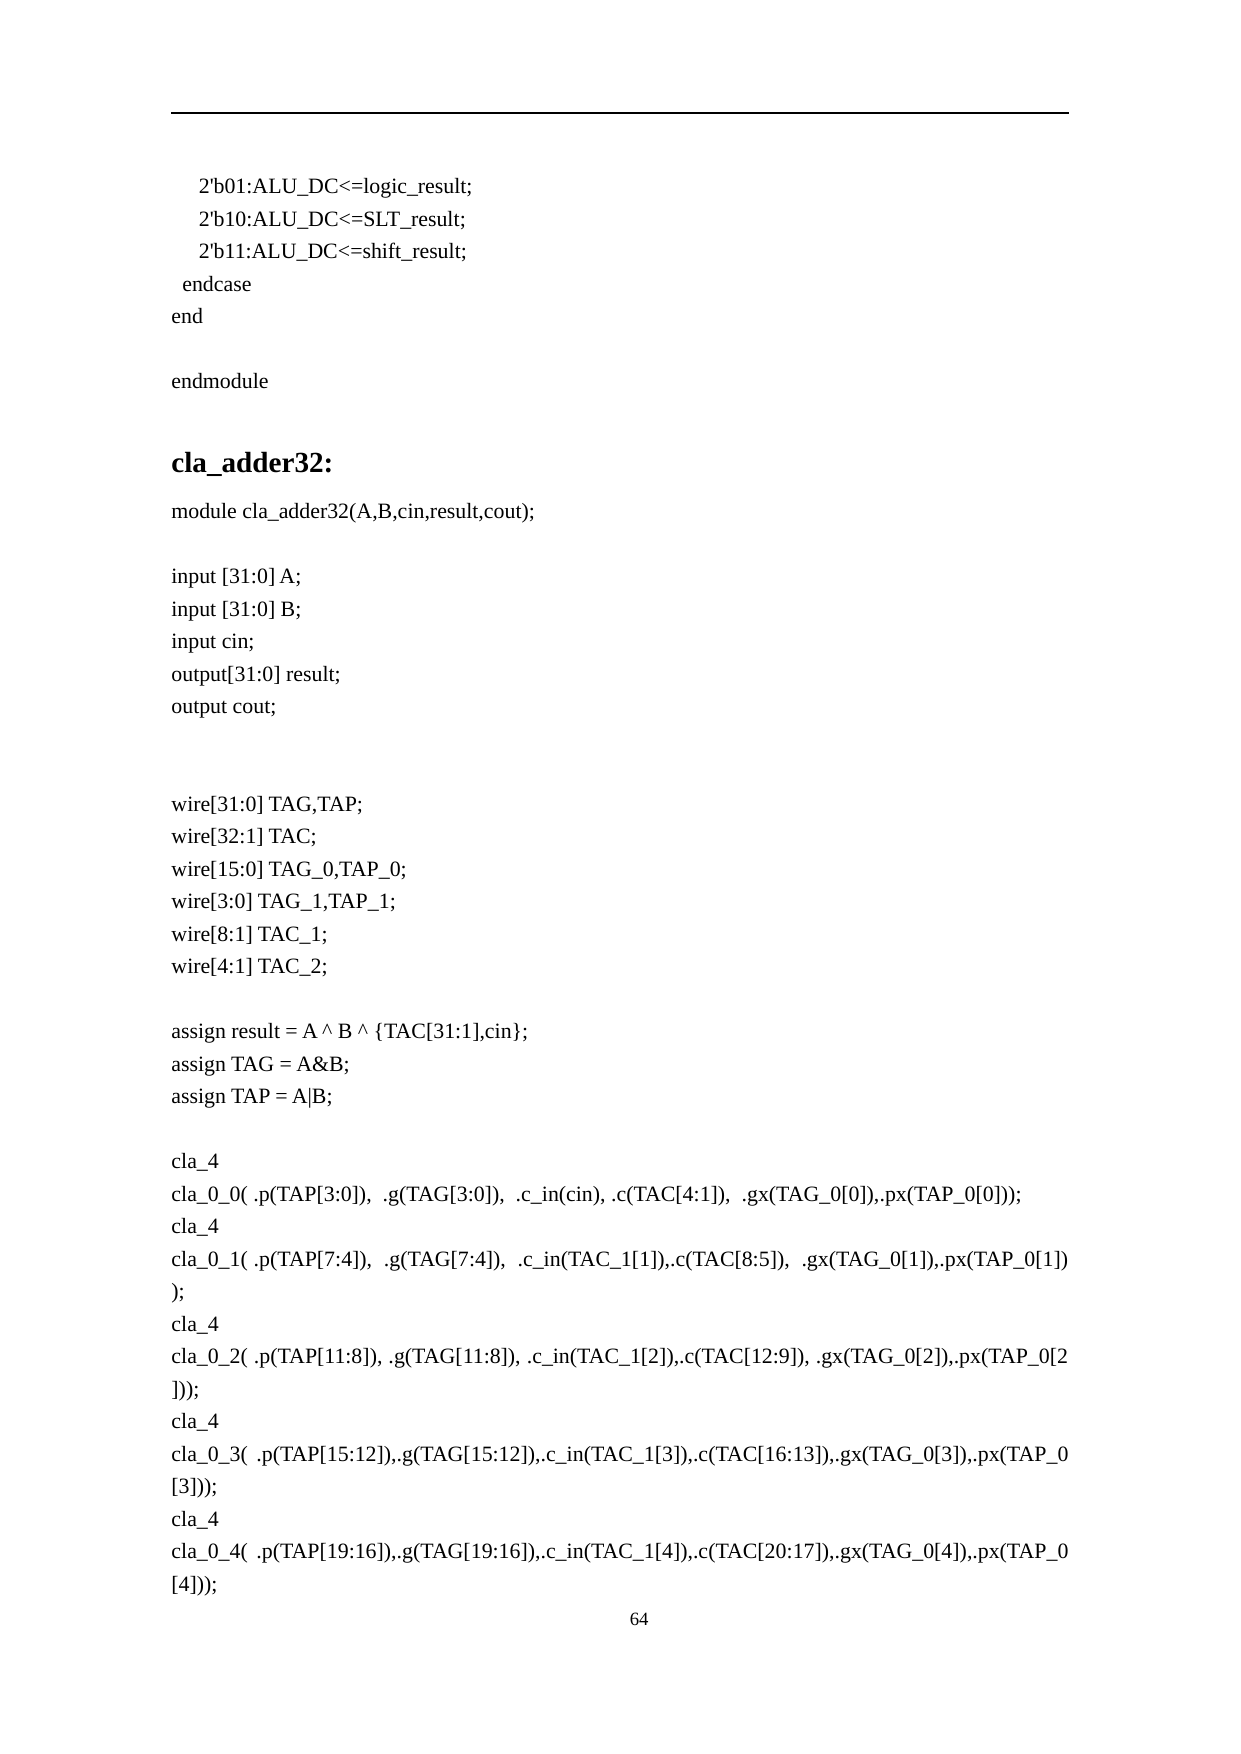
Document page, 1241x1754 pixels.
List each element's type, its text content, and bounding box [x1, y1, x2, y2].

text cla_4 cla_0_3( .p(TAP[15:12]),.g(TAG[15:12]),.c_in(TAC_1[3]),.c(TAC[16:13]),.gx(TAG_0[3]),.px(TAP_0[3])); [171, 1405, 1069, 1502]
text module cla_adder32(A,B,cin,result,cout); [171, 495, 1069, 527]
text wire[8:1] TAC_1; [171, 917, 1069, 950]
text 2'b10:ALU_DC<=SLT_result; [171, 202, 1069, 235]
text 2'b01:ALU_DC<=logic_result; [171, 170, 1069, 202]
text wire[31:0] TAG,TAP; [171, 787, 1069, 820]
text wire[32:1] TAC; [171, 820, 1069, 852]
text output cout; [171, 690, 1069, 722]
text input cin; [171, 625, 1069, 657]
text output[31:0] result; [171, 657, 1069, 690]
text cla_4 cla_0_2( .p(TAP[11:8]), .g(TAG[11:8]), .c_in(TAC_1[2]),.c(TAC[12:9]), .gx(TAG_0[2]),.px(TAP_0[2])); [171, 1307, 1069, 1405]
text cla_adder32: [171, 430, 1069, 495]
text wire[15:0] TAG_0,TAP_0; [171, 852, 1069, 885]
text cla_4 cla_0_4( .p(TAP[19:16]),.g(TAG[19:16]),.c_in(TAC_1[4]),.c(TAC[20:17]),.gx(TAG_0[4]),.px(TAP_0[4])); [171, 1502, 1069, 1600]
text assign TAG = A&B; [171, 1047, 1069, 1080]
text input [31:0] B; [171, 592, 1069, 625]
text assign result = A ^ B ^ {TAC[31:1],cin}; [171, 1015, 1069, 1047]
text cla_4 cla_0_1( .p(TAP[7:4]), .g(TAG[7:4]), .c_in(TAC_1[1]),.c(TAC[8:5]), .gx(TAG_0[1]),.px(TAP_0[1])); [171, 1210, 1069, 1307]
text wire[3:0] TAG_1,TAP_1; [171, 885, 1069, 917]
text end [171, 300, 1069, 332]
text 2'b11:ALU_DC<=shift_result; [171, 235, 1069, 267]
text wire[4:1] TAC_2; [171, 950, 1069, 982]
text assign TAP = A|B; [171, 1080, 1069, 1112]
text cla_4 cla_0_0( .p(TAP[3:0]), .g(TAG[3:0]), .c_in(cin), .c(TAC[4:1]), .gx(TAG_0[0]),.px(TAP_0[0])); [171, 1145, 1069, 1210]
text input [31:0] A; [171, 560, 1069, 592]
text endmodule [171, 365, 1069, 397]
text endcase [171, 267, 1069, 300]
